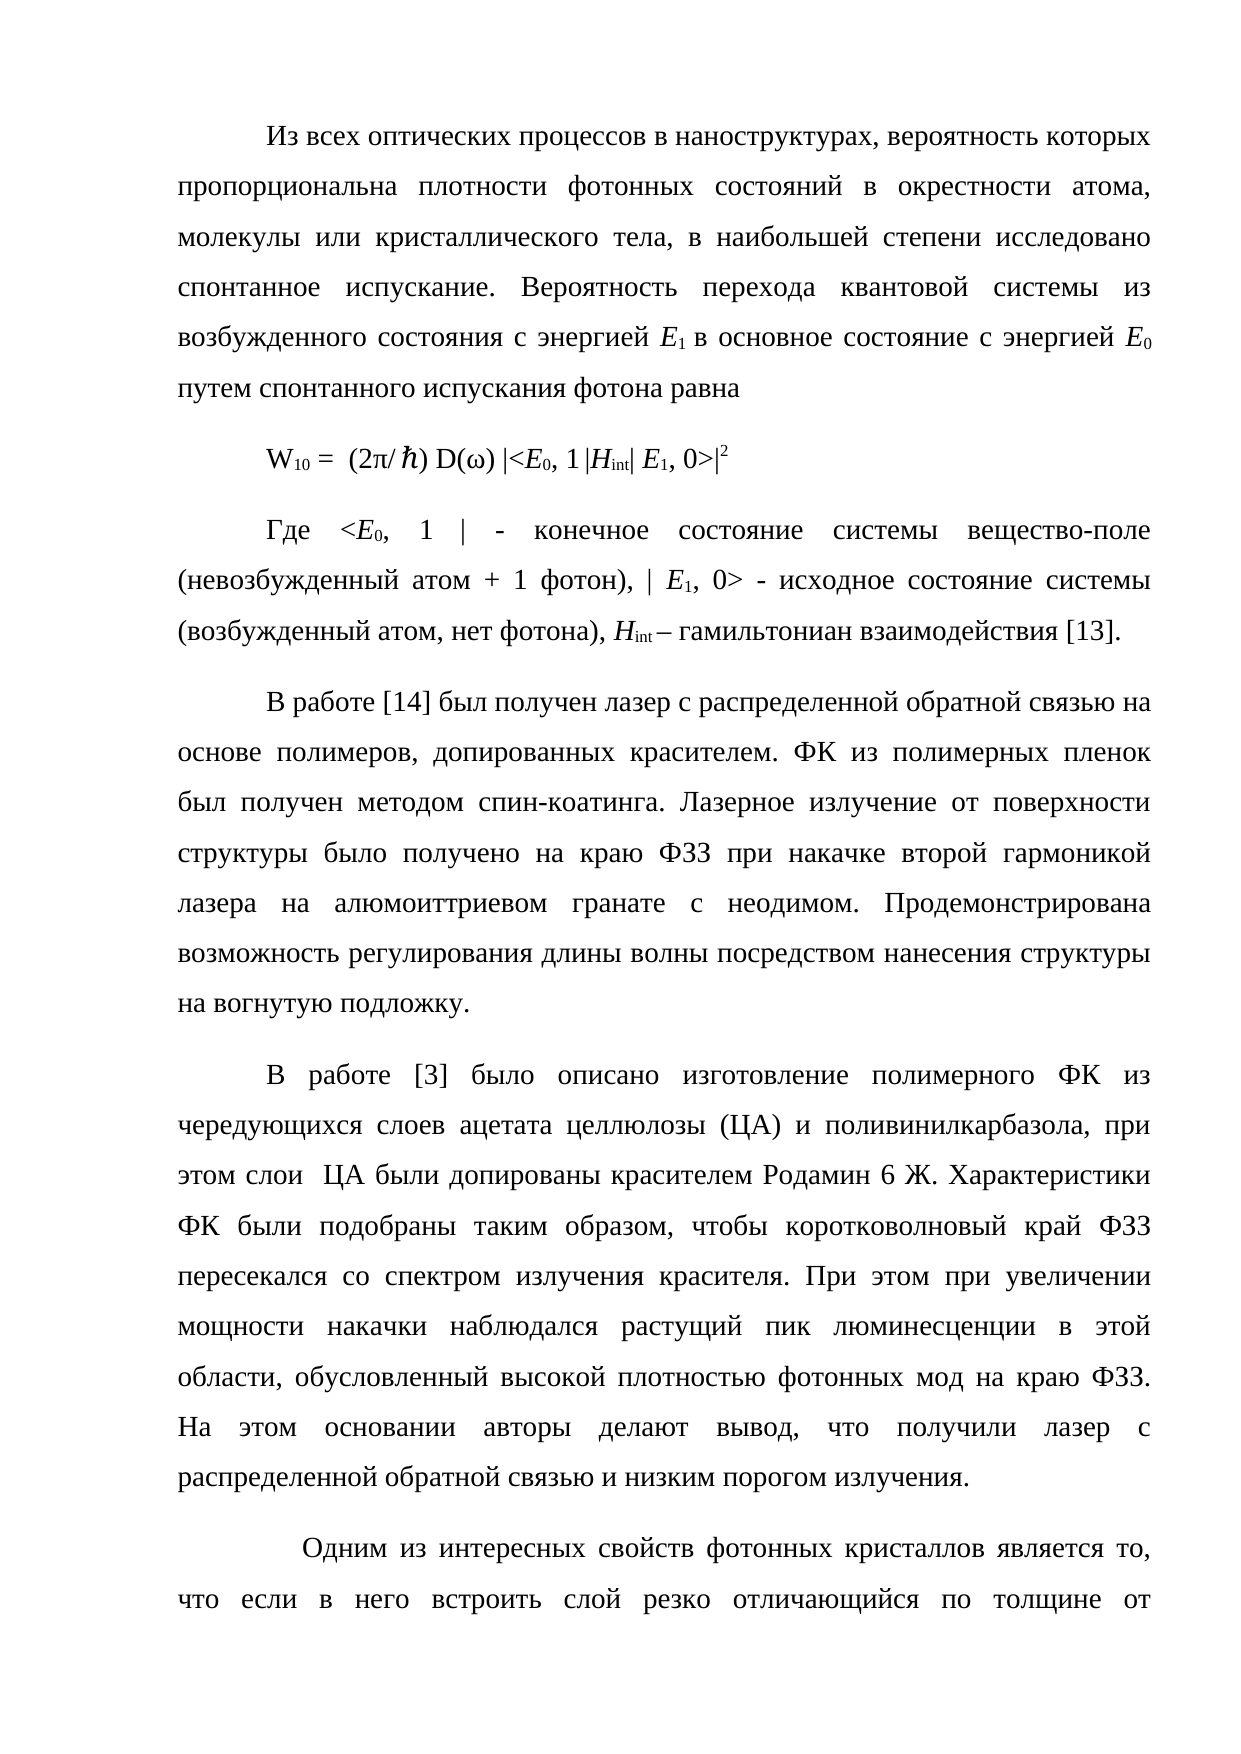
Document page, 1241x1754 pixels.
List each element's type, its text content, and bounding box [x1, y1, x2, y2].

text В работе [3] было описано изготовление полимерного ФК из чередующихся слоев ацетата целлюлозы (ЦА) и поливинилкарбазола, при этом слои ЦА были допированы красителем Родамин 6 Ж. Характеристики ФК были подобраны таким образом, чтобы коротковолновый край ФЗЗ пересекался со спектром излучения красителя. При этом при увеличении мощности накачки наблюдался растущий пик люминесценции в этой области, обусловленный высокой плотностью фотонных мод на краю ФЗЗ. На этом основании авторы делают вывод, что получили лазер с распределенной обратной связью и низким порогом излучения. [177, 1057, 1152, 1493]
text В работе [14] был получен лазер с распределенной обратной связью на основе полимеров, допированных красителем. ФК из полимерных пленок был получен методом спин-коатинга. Лазерное излучение от поверхности структуры было получено на краю ФЗЗ при накачке второй гармоникой лазера на алюмоиттриевом гранате с неодимом. Продемонстрирована возможность регулирования длины волны посредством нанесения структуры на вогнутую подложку. [177, 684, 1152, 1019]
text Из всех оптических процессов в наноструктурах, вероятность которых пропорциональна плотности фотонных состояний в окрестности атома, молекулы или кристаллического тела, в наибольшей степени исследовано спонтанное испускание. Вероятность перехода квантовой системы из возбужденного состояния с энергией E1 в основное состояние с энергией E0 путем спонтанного испускания фотона равна [177, 118, 1152, 403]
text W10 = (2π/ ℏ) D(ω) |<E0, 1 |Hint| E1, 0>|2 [177, 441, 1152, 474]
text Где <E0, 1 | - конечное состояние системы вещество-поле (невозбужденный атом + 1 фотон), | E1, 0> - исходное состояние системы (возбужденный атом, нет фотона), Hint – гамильтониан взаимодействия [13]. [177, 512, 1152, 646]
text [177, 1530, 1152, 1614]
